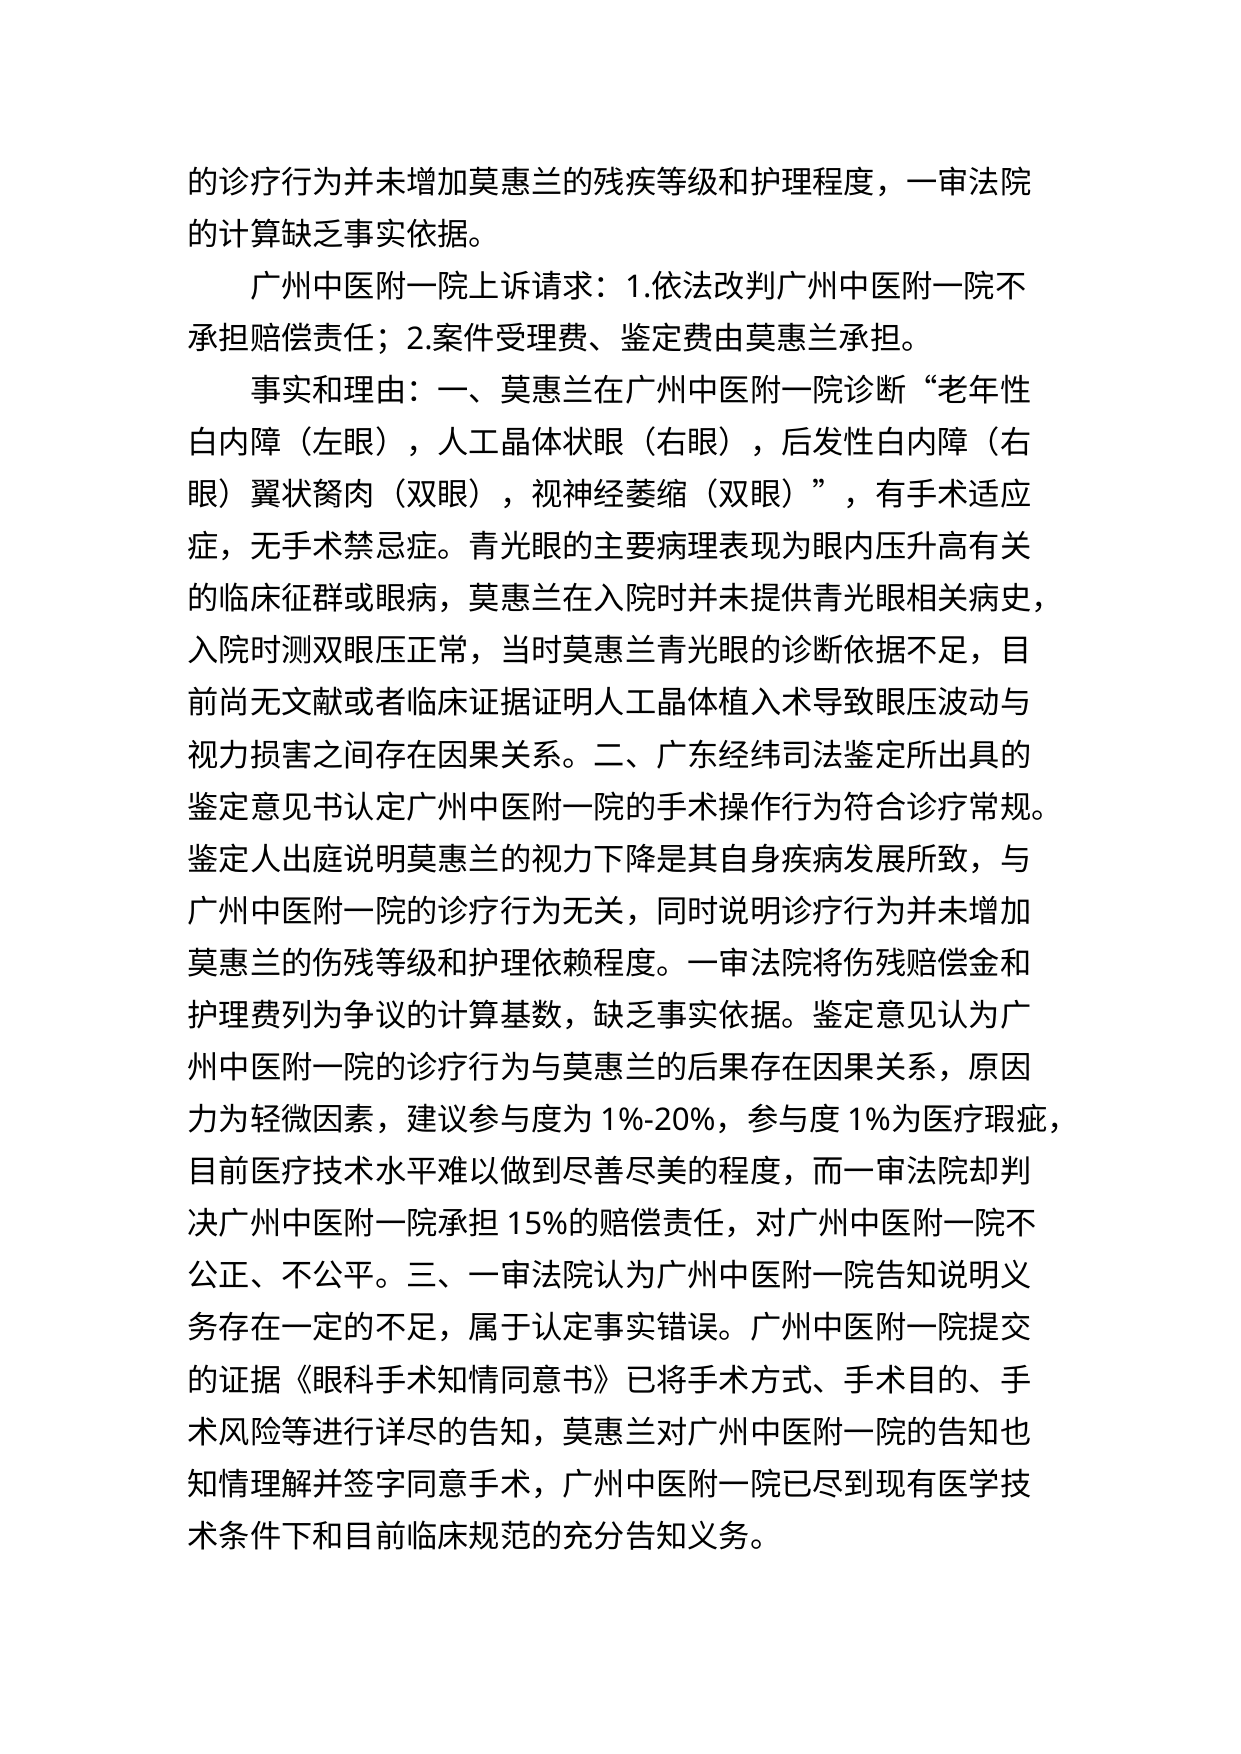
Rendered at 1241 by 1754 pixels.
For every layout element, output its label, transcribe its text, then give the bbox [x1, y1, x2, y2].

text 广州中医附一院上诉请求：1.依法改判广州中医附一院不承担赔偿责任；2.案件受理费、鉴定费由莫惠兰承担。 [187, 254, 1053, 358]
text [187, 150, 1053, 254]
text 事实和理由：一、莫惠兰在广州中医附一院诊断“老年性白内障（左眼），人工晶体状眼（右眼），后发性白内障（右眼）翼状胬肉（双眼），视神经萎缩（双眼）”，有手术适应症，无手术禁忌症。青光眼的主要病理表现为眼内压升高有关的临床征群或眼病，莫惠兰在入院时并未提供青光眼相关病史，入院时测双眼压正常，当时莫惠兰青光眼的诊断依据不足，目前尚无文献或者临床证据证明人工晶体植入术导致眼压波动与视力损害之间存在因果关系。二、广东经纬司法鉴定所出具的鉴定意见书认定广州中医附一院的手术操作行为符合诊疗常规。鉴定人出庭说明莫惠兰的视力下降是其自身疾病发展所致，与广州中医附一院的诊疗行为无关，同时说明诊疗行为并未增加莫惠兰的伤残等级和护理依赖程度。一审法院将伤残赔偿金和护理费列为争议的计算基数，缺乏事实依据。鉴定意见认为广州中医附一院的诊疗行为与莫惠兰的后果存在因果关系，原因力为轻微因素，建议参与度为1%-20%，参与度1%为医疗瑕疵，目前医疗技术水平难以做到尽善尽美的程度，而一审法院却判决广州中医附一院承担15%的赔偿责任，对广州中医附一院不公正、不公平。三、一审法院认为广州中医附一院告知说明义务存在一定的不足，属于认定事实错误。广州中医附一院提交的证据《眼科手术知情同意书》已将手术方式、手术目的、手术风险等进行详尽的告知，莫惠兰对广州中医附一院的告知也知情理解并签字同意手术，广州中医附一院已尽到现有医学技术条件下和目前临床规范的充分告知义务。 [187, 358, 1053, 1556]
